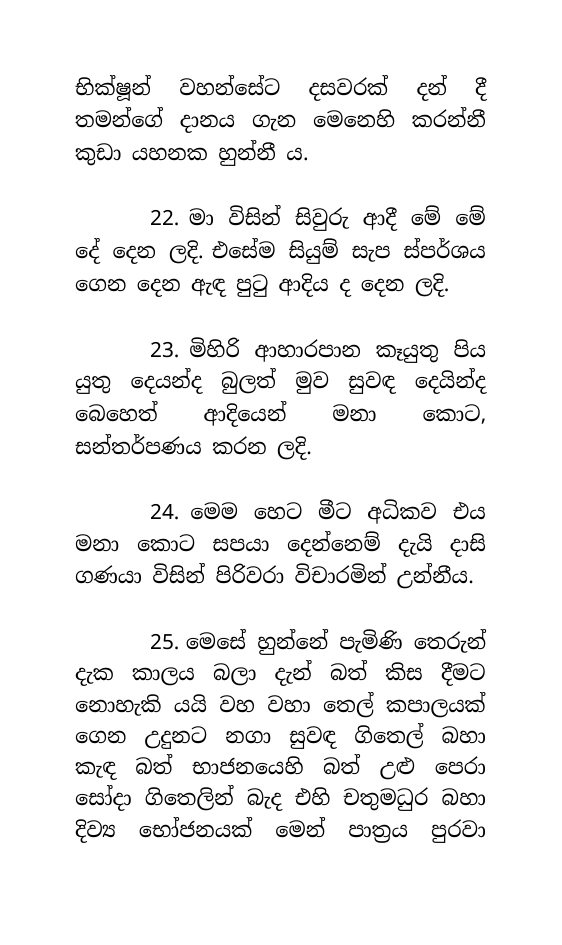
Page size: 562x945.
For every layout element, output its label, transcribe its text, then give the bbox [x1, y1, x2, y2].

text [75, 75, 486, 166]
text 22. මා විසින් සිවුරු ආදී මේ මේ දේ දෙන ලදි. එසේම සියුම් සැප ස්පර්ශය ගෙන දෙන ඇඳ පුටු ආදිය ද දෙන ලදි. [75, 203, 486, 298]
text 24. මෙම හෙට මීට අධිකව එය මනා කොට සපයා දෙන්නෙම් දැයි දාසි ගණයා විසින් පිරිවරා විචාරමින් උන්නීය. [75, 497, 486, 590]
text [75, 627, 486, 843]
text 23. මිහිරි ආහාරපාන කෑයුතු පිය යුතු දෙයන්ද බුලත් මුව සුවඳ දෙයින්ද බෙහෙත් ආදියෙන් මනා කොට, සන්තර්පණය කරන ලදි. [75, 335, 486, 461]
